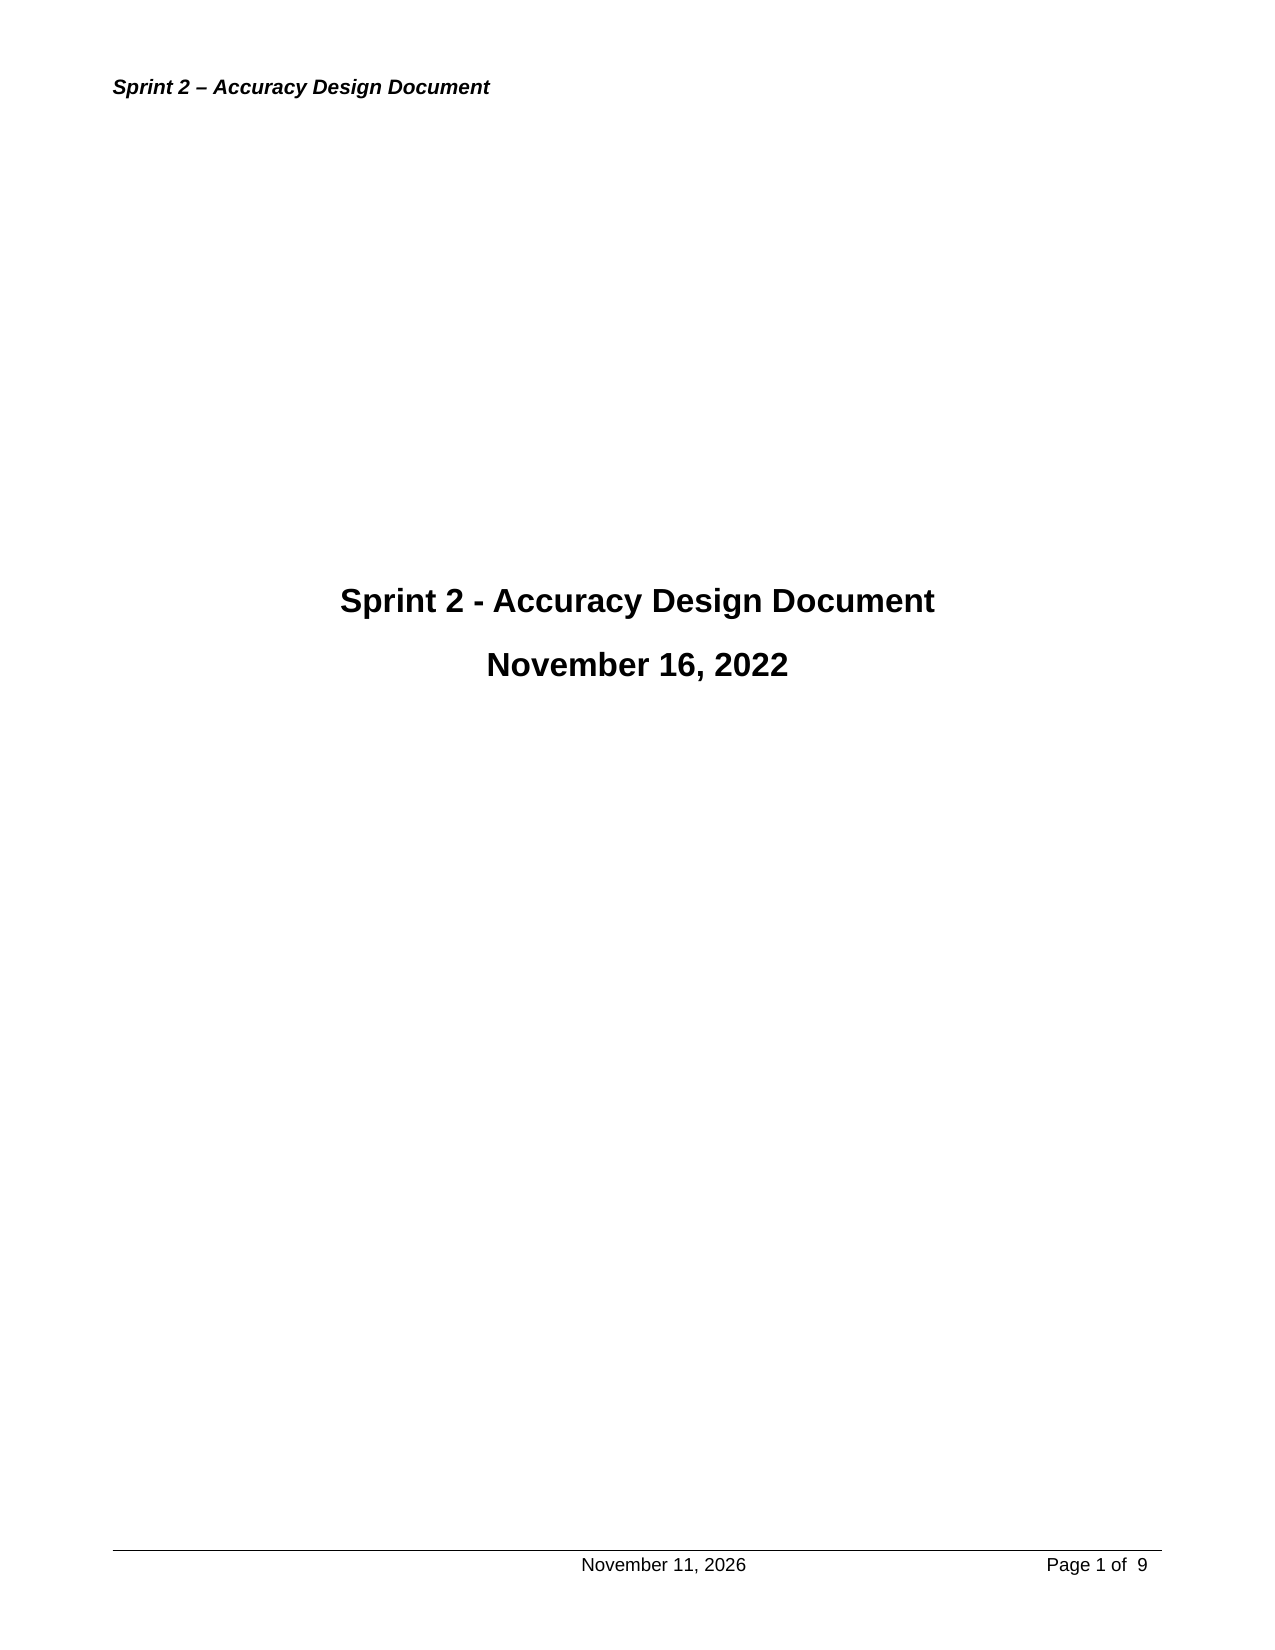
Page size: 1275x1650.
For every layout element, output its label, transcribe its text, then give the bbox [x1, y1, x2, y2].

title Sprint 2 - Accuracy Design Document [112, 582, 1162, 620]
title November 16, 2022 [112, 645, 1162, 683]
